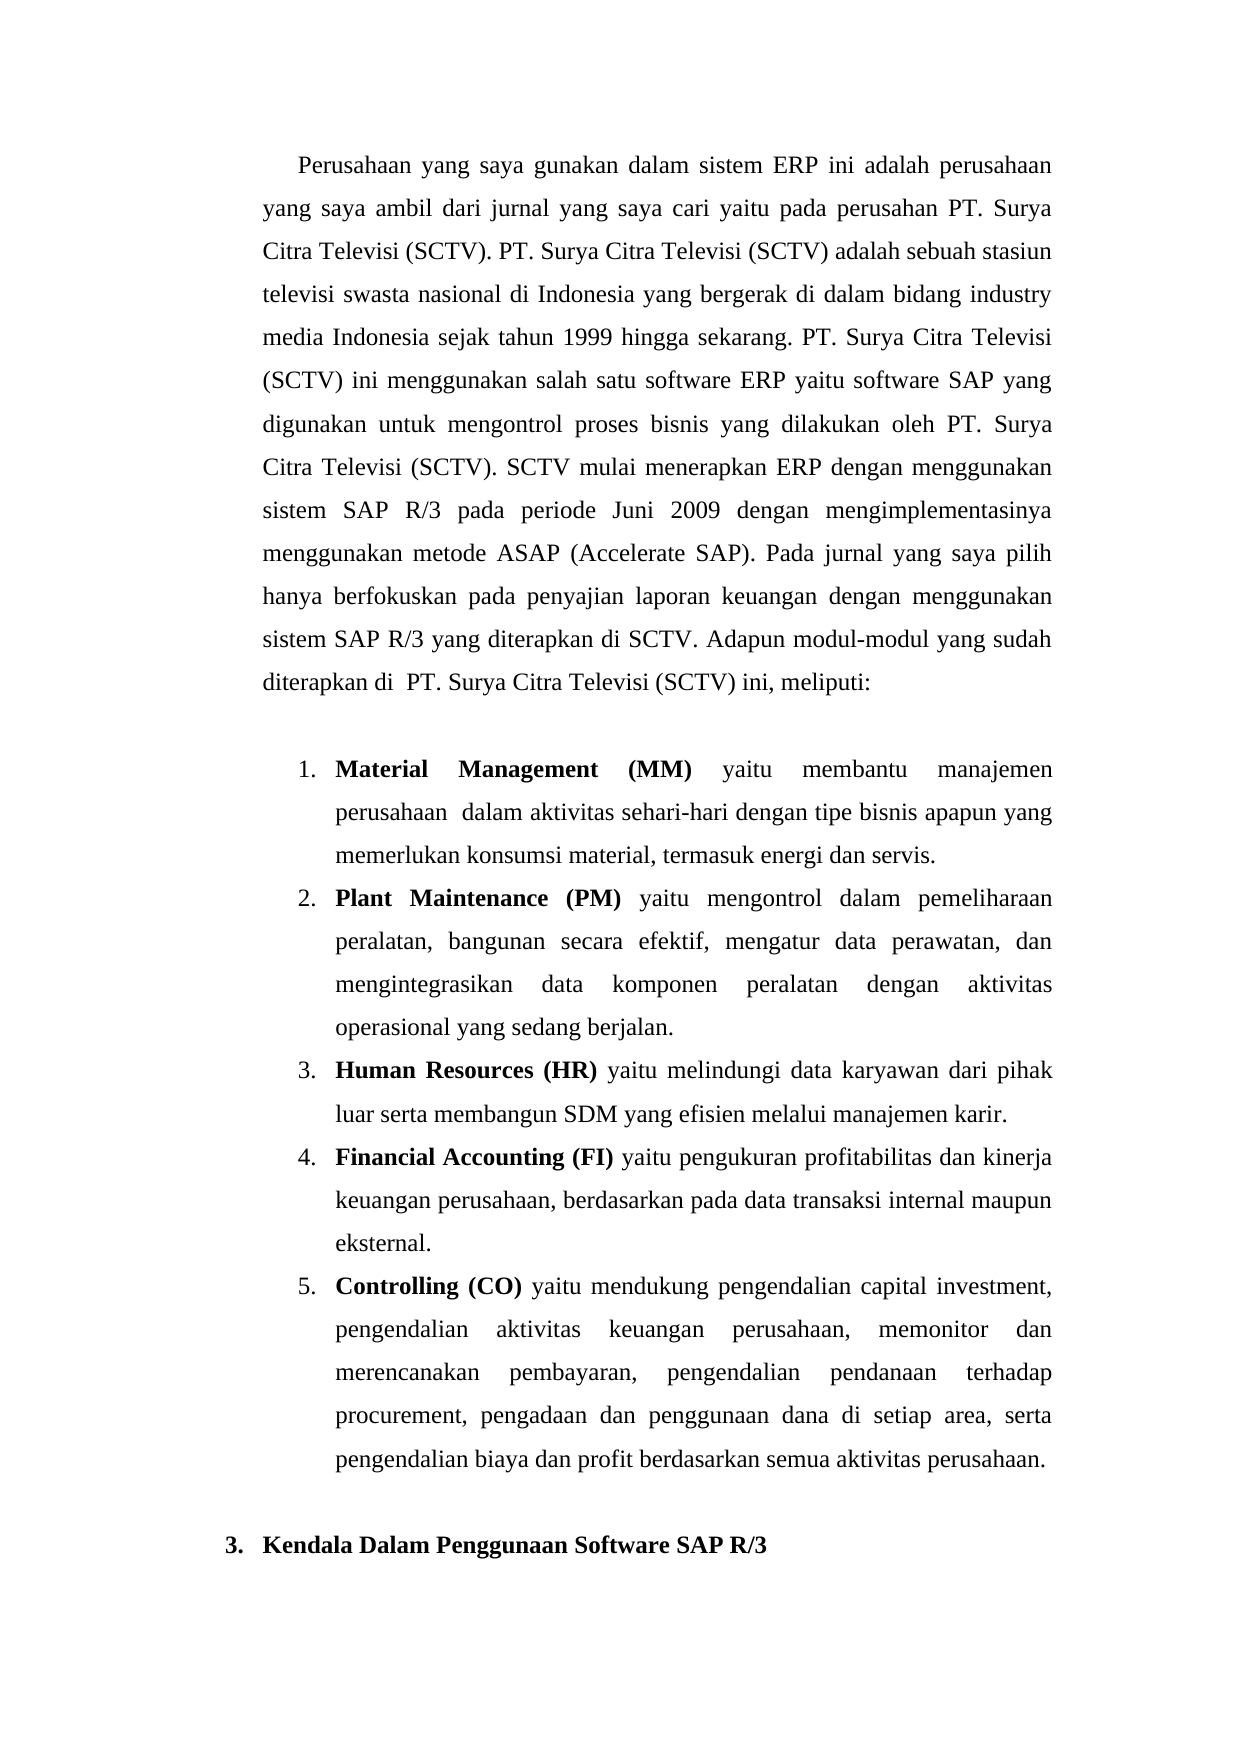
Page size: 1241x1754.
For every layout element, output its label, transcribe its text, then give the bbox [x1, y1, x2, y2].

list Material Management (MM) yaitu membantu manajemen perusahaan dalam aktivitas sehari-hari dengan tipe bisnis apapun yang memerlukan konsumsi material, termasuk energi dan servis. [298, 754, 1053, 869]
list Plant Maintenance (PM) yaitu mengontrol dalam pemeliharaan peralatan, bangunan secara efektif, mengatur data perawatan, dan mengintegrasikan data komponen peralatan dengan aktivitas operasional yang sedang berjalan. [298, 883, 1053, 1041]
list Controlling (CO) yaitu mendukung pengendalian capital investment, pengendalian aktivitas keuangan perusahaan, memonitor dan merencanakan pembayaran, pengendalian pendanaan terhadap procurement, pengadaan dan penggunaan dana di setiap area, serta pengendalian biaya dan profit berdasarkan semua aktivitas perusahaan. [298, 1271, 1053, 1472]
list Perusahaan yang saya gunakan dalam sistem ERP ini adalah perusahaan yang saya ambil dari jurnal yang saya cari yaitu pada perusahan PT. Surya Citra Televisi (SCTV). PT. Surya Citra Televisi (SCTV) adalah sebuah stasiun televisi swasta nasional di Indonesia yang bergerak di dalam bidang industry media Indonesia sejak tahun 1999 hingga sekarang. PT. Surya Citra Televisi (SCTV) ini menggunakan salah satu software ERP yaitu software SAP yang digunakan untuk mengontrol proses bisnis yang dilakukan oleh PT. Surya Citra Televisi (SCTV). SCTV mulai menerapkan ERP dengan menggunakan sistem SAP R/3 pada periode Juni 2009 dengan mengimplementasinya menggunakan metode ASAP (Accelerate SAP). Pada jurnal yang saya pilih hanya berfokuskan pada penyajian laporan keuangan dengan menggunakan sistem SAP R/3 yang diterapkan di SCTV. Adapun modul-modul yang sudah diterapkan di PT. Surya Citra Televisi (SCTV) ini, meliputi: [262, 150, 1053, 696]
list Kendala Dalam Penggunaan Software SAP R/3 [225, 1530, 1053, 1559]
list Financial Accounting (FI) yaitu pengukuran profitabilitas dan kinerja keuangan perusahaan, berdasarkan pada data transaksi internal maupun eksternal. [298, 1142, 1053, 1257]
list Human Resources (HR) yaitu melindungi data karyawan dari pihak luar serta membangun SDM yang efisien melalui manajemen karir. [298, 1056, 1053, 1127]
